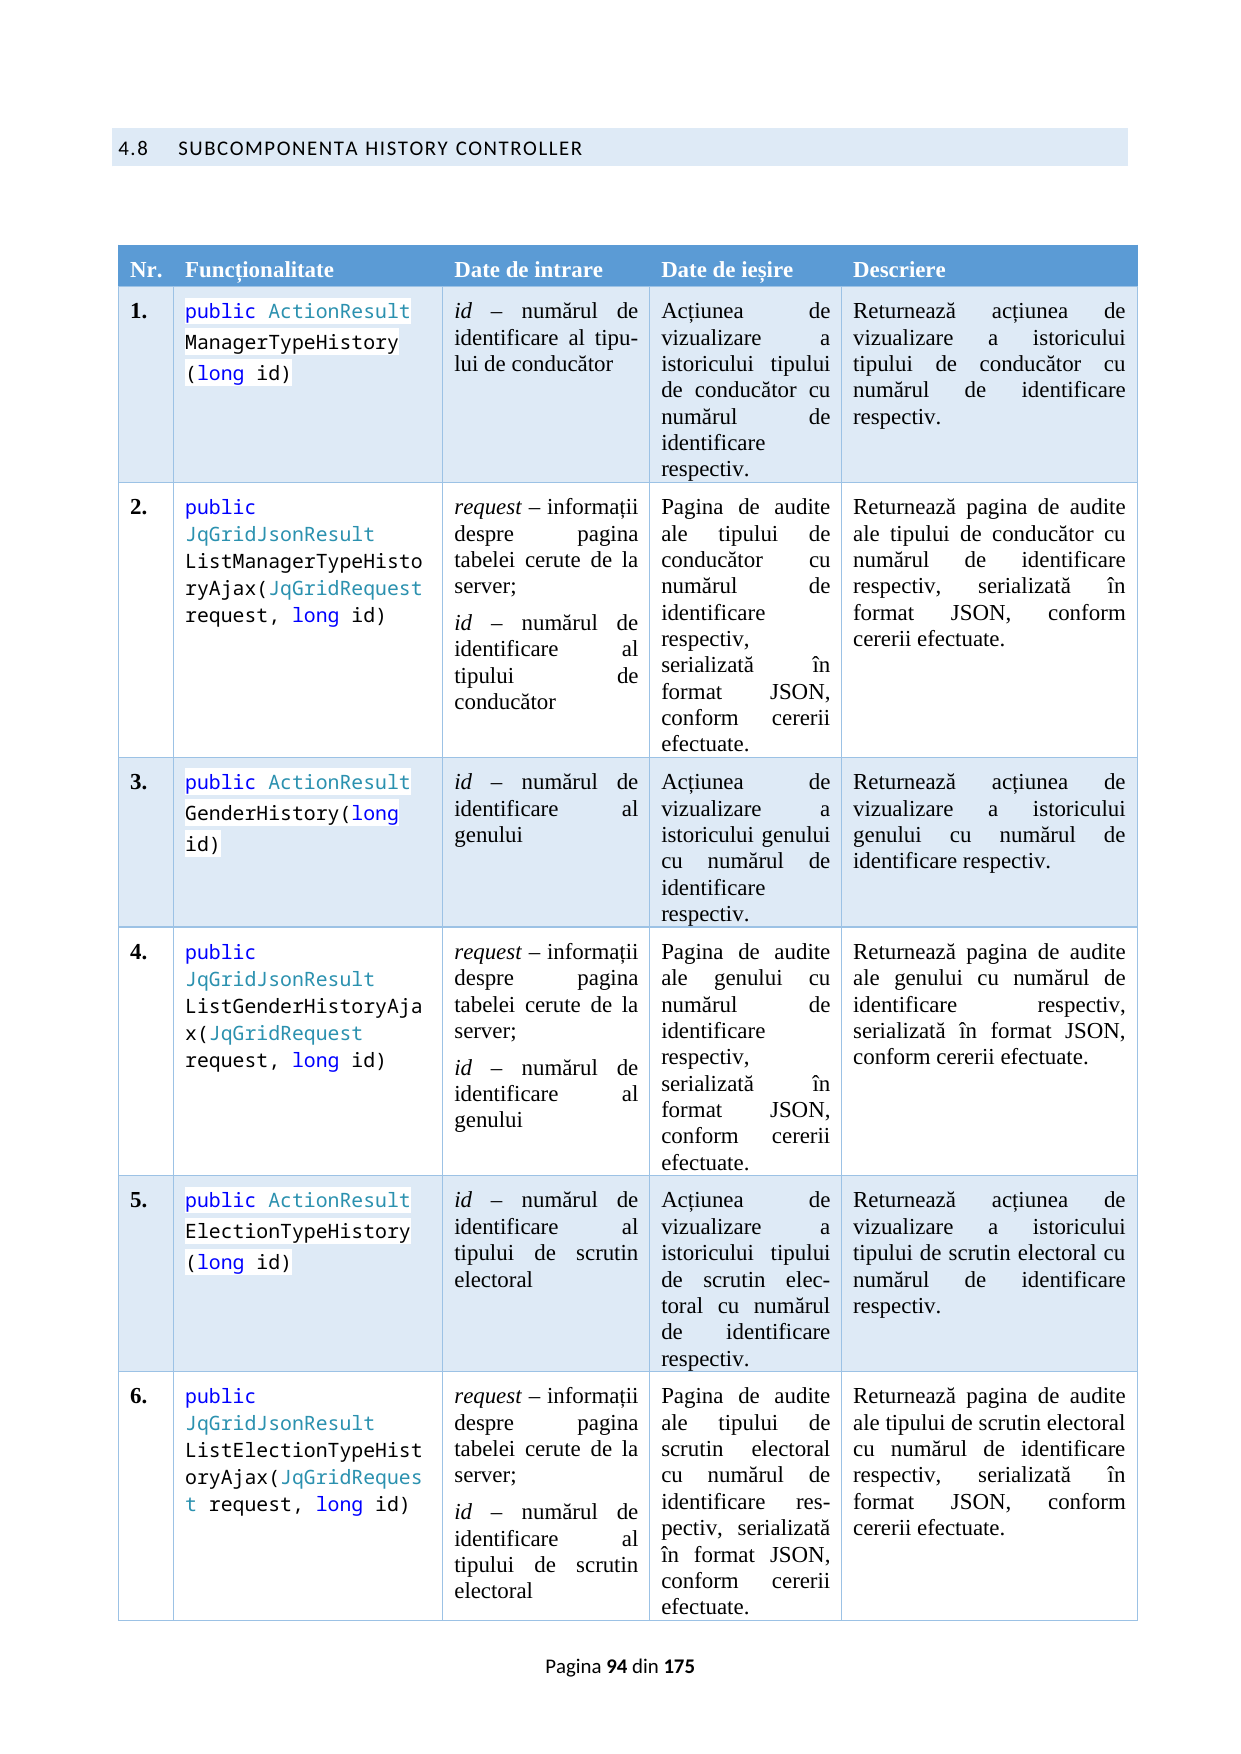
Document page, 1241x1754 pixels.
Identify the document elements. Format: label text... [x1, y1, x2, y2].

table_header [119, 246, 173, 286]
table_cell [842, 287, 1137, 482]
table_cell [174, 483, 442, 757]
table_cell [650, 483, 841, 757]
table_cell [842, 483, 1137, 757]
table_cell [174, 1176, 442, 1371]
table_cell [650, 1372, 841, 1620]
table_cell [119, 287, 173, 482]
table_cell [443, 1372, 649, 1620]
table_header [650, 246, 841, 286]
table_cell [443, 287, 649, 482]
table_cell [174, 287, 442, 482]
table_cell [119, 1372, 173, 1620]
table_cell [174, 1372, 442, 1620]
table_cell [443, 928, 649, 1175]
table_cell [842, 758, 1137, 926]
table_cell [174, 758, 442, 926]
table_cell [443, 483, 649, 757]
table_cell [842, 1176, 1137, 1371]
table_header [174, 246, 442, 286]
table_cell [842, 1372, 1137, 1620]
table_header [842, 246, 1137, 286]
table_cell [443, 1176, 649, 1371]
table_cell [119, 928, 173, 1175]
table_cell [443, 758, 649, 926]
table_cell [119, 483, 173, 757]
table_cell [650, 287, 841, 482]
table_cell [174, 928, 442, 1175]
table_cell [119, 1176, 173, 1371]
subtitle Subcomponenta History Controller [118, 135, 1122, 160]
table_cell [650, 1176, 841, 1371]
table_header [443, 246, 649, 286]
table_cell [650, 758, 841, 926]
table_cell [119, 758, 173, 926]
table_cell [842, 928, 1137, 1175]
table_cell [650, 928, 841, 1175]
